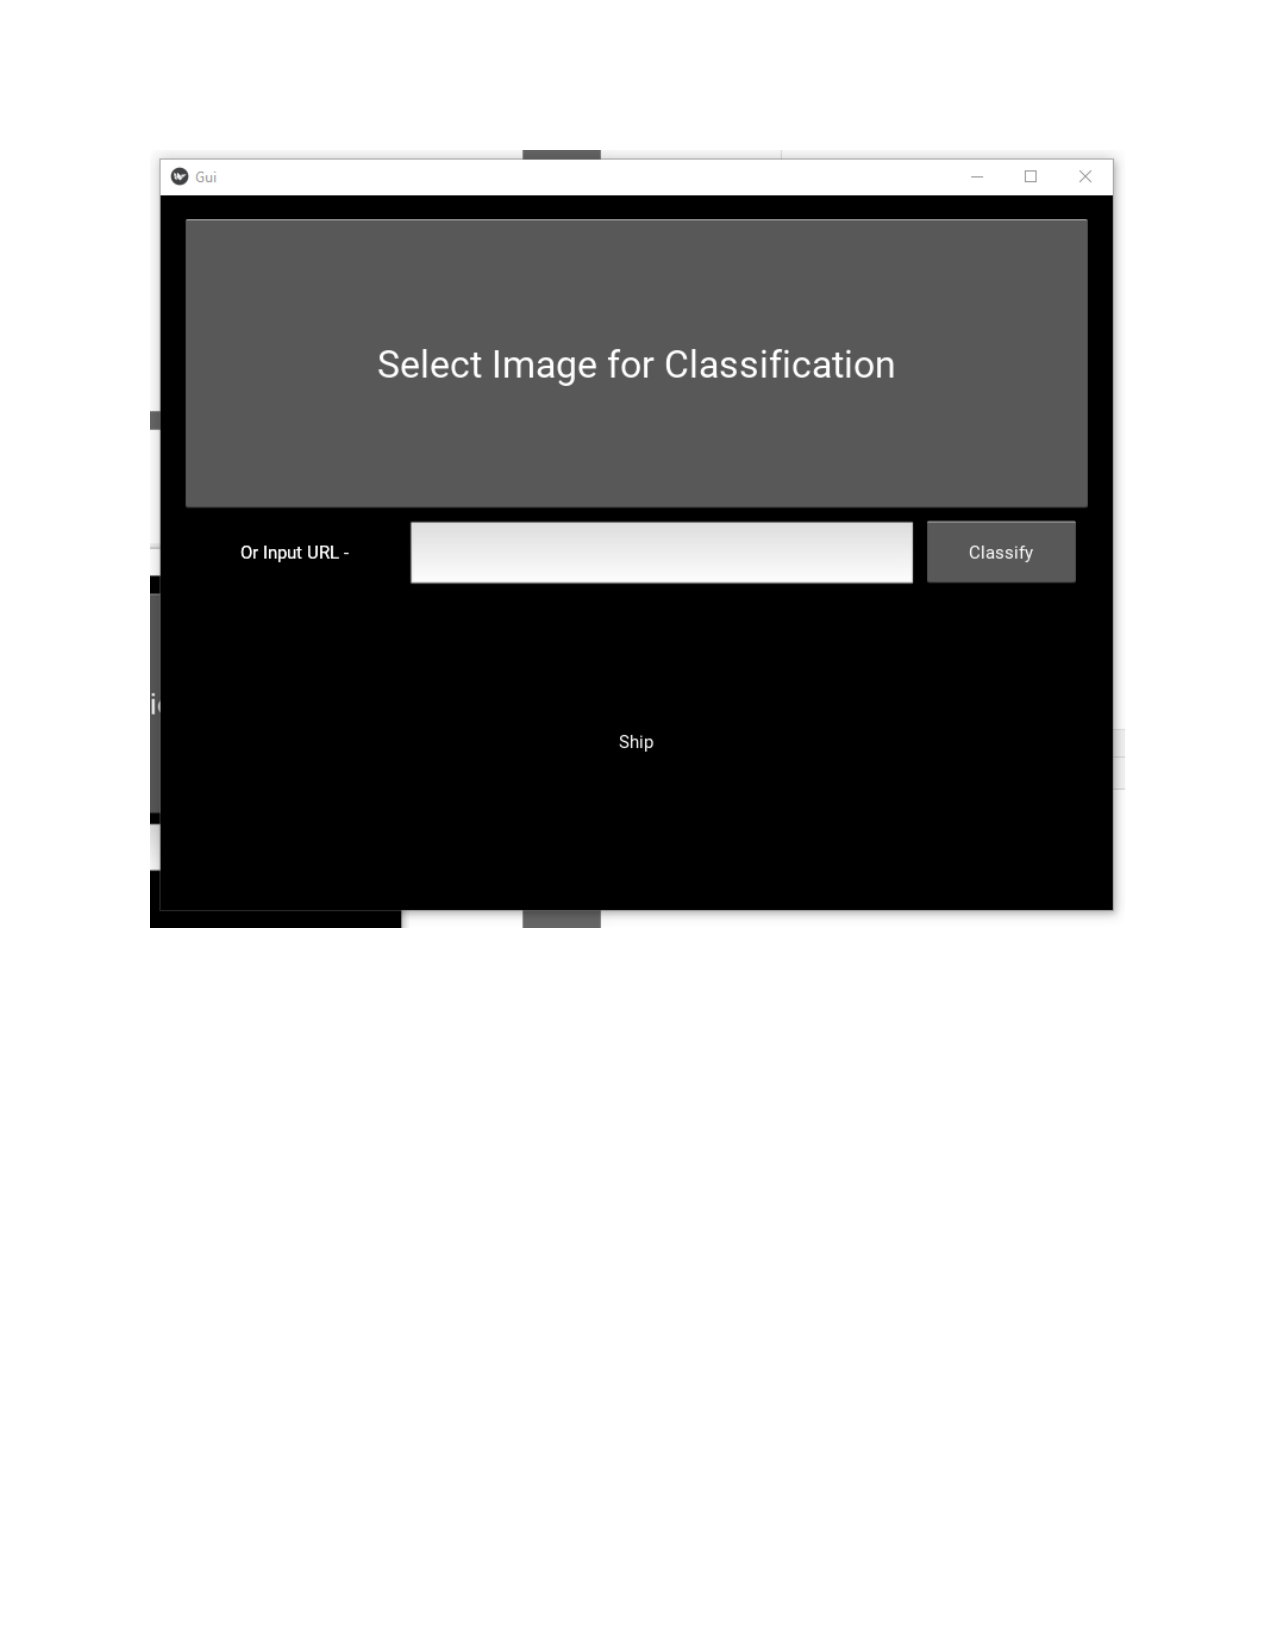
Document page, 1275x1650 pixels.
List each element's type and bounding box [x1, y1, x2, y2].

picture [150, 150, 1125, 928]
